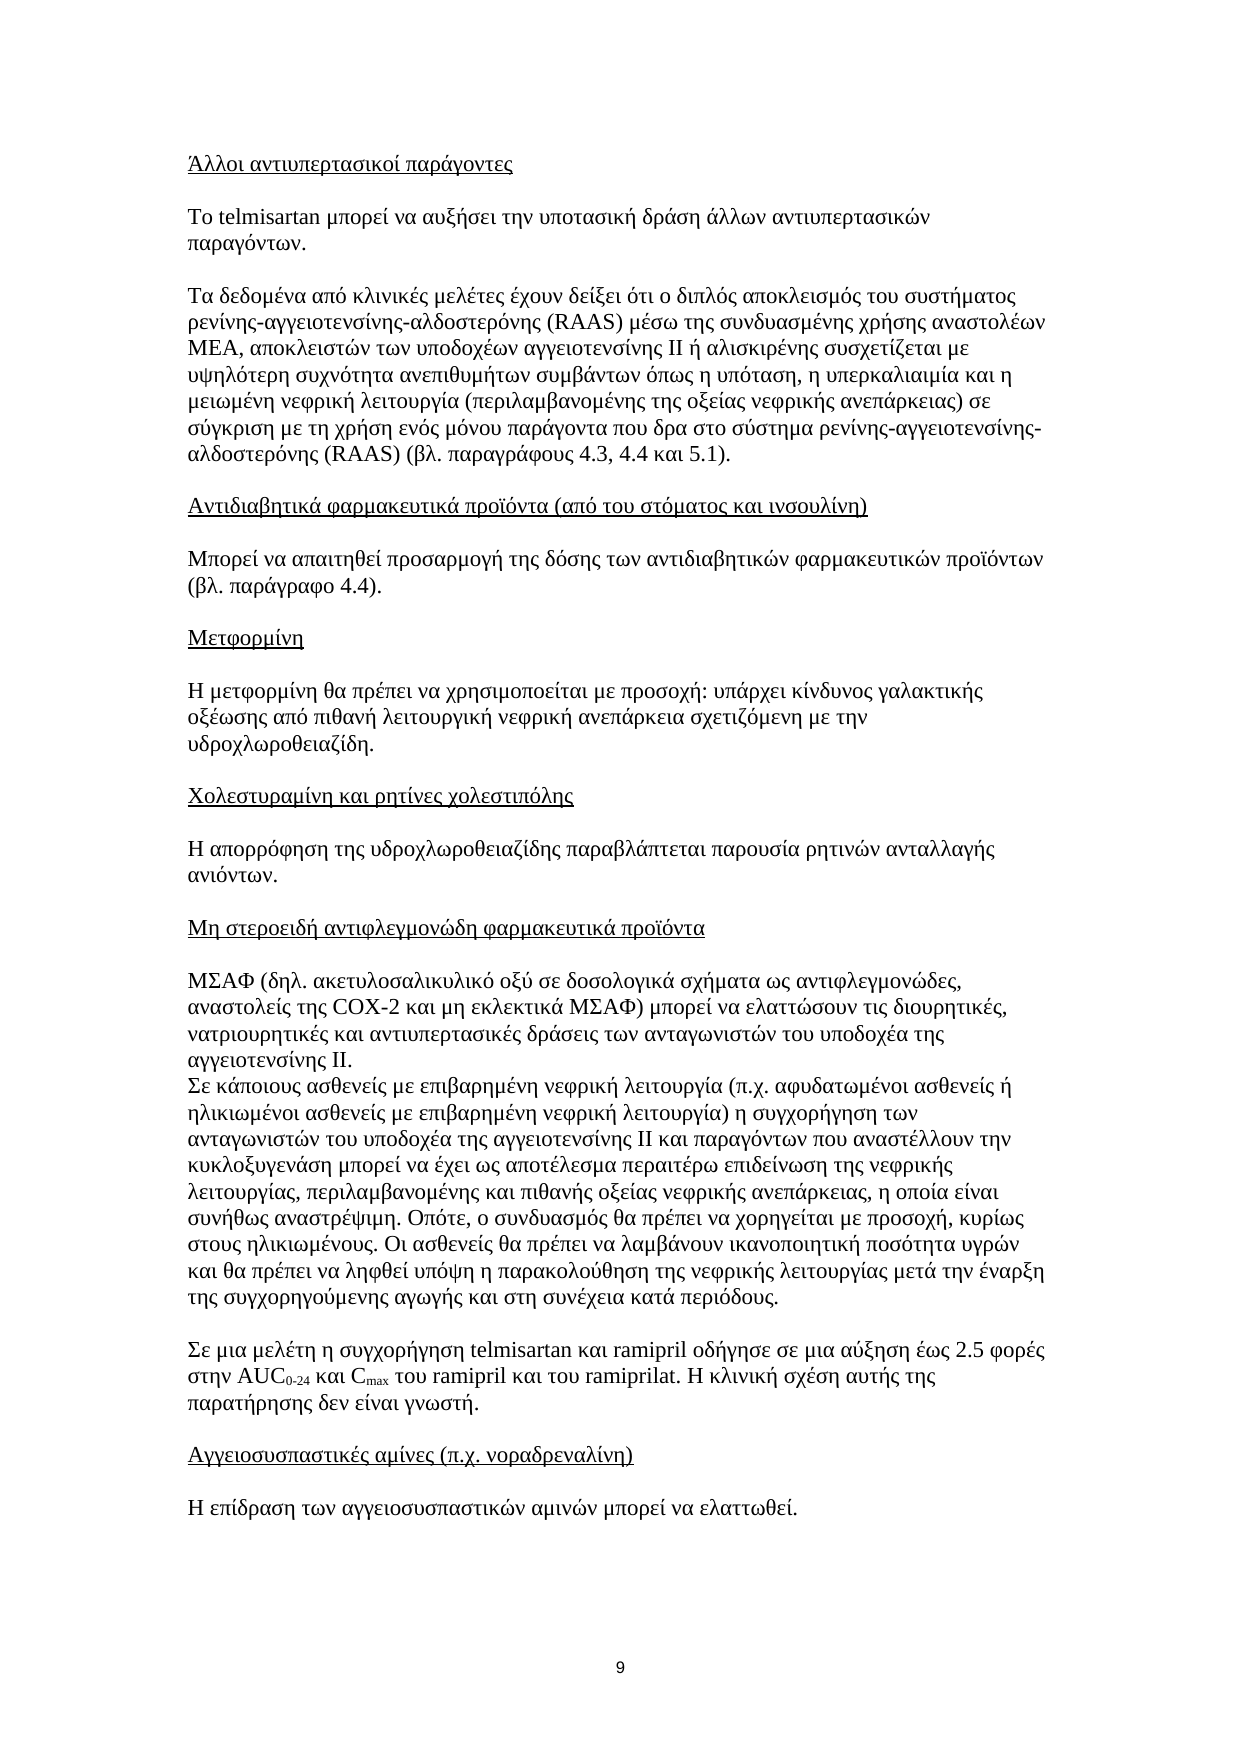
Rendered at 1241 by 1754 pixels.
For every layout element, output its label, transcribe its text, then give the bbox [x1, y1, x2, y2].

text Το telmisartan μπορεί να αυξήσει την υποτασική δράση άλλων αντιυπερτασικών παραγόντων. [187, 203, 1053, 255]
text Αντιδιαβητικά φαρμακευτικά προϊόντα (από του στόματος και ινσουλίνη) [187, 493, 1053, 519]
text Αγγειοσυσπαστικές αμίνες (π.χ. νοραδρεναλίνη) [187, 1441, 1053, 1468]
text ΜΣΑΦ (δηλ. ακετυλοσαλικυλικό οξύ σε δοσολογικά σχήματα ως αντιφλεγμονώδες, αναστολείς της COX-2 και μη εκλεκτικά ΜΣΑΦ) μπορεί να ελαττώσουν τις διουρητικές, νατριουρητικές και αντιυπερτασικές δράσεις των ανταγωνιστών του υποδοχέα της αγγειοτενσίνης ΙΙ. [187, 967, 1053, 1072]
text Σε μια μελέτη η συγχορήγηση telmisartan και ramipril οδήγησε σε μια αύξηση έως 2.5 φορές στην AUC0-24 και Cmax του ramipril και του ramiprilat. Η κλινική σχέση αυτής της παρατήρησης δεν είναι γνωστή. [187, 1336, 1053, 1415]
text Τα δεδομένα από κλινικές μελέτες έχουν δείξει ότι ο διπλός αποκλεισμός του συστήματος ρενίνης-αγγειοτενσίνης-αλδοστερόνης (RAAS) μέσω της συνδυασμένης χρήσης αναστολέων ΜΕΑ, αποκλειστών των υποδοχέων αγγειοτενσίνης ΙΙ ή αλισκιρένης συσχετίζεται με υψηλότερη συχνότητα ανεπιθυμήτων συμβάντων όπως η υπόταση, η υπερκαλιαιμία και η μειωμένη νεφρική λειτουργία (περιλαμβανομένης της οξείας νεφρικής ανεπάρκειας) σε σύγκριση με τη χρήση ενός μόνου παράγοντα που δρα στο σύστημα ρενίνης-αγγειοτενσίνης-αλδοστερόνης (RAAS) (βλ. παραγράφους 4.3, 4.4 και 5.1). [187, 282, 1053, 466]
text Χολεστυραμίνη και ρητίνες χολεστιπόλης [187, 782, 1053, 809]
text Μετφορμίνη [187, 624, 1053, 651]
text Σε κάποιους ασθενείς με επιβαρημένη νεφρική λειτουργία (π.χ. αφυδατωμένοι ασθενείς ή ηλικιωμένοι ασθενείς με επιβαρημένη νεφρική λειτουργία) η συγχορήγηση των ανταγωνιστών του υποδοχέα της αγγειοτενσίνης ΙΙ και παραγόντων που αναστέλλουν την κυκλοξυγενάση μπορεί να έχει ως αποτέλεσμα περαιτέρω επιδείνωση της νεφρικής λειτουργίας, περιλαμβανομένης και πιθανής οξείας νεφρικής ανεπάρκειας, η οποία είναι συνήθως αναστρέψιμη. Οπότε, ο συνδυασμός θα πρέπει να χορηγείται με προσοχή, κυρίως στους ηλικιωμένους. Οι ασθενείς θα πρέπει να λαμβάνουν ικανοποιητική ποσότητα υγρών και θα πρέπει να ληφθεί υπόψη η παρακολούθηση της νεφρικής λειτουργίας μετά την έναρξη της συγχορηγούμενης αγωγής και στη συνέχεια κατά περιόδους. [187, 1072, 1053, 1309]
text Μη στεροειδή αντιφλεγμονώδη φαρμακευτικά προϊόντα [187, 914, 1053, 941]
text Μπορεί να απαιτηθεί προσαρμογή της δόσης των αντιδιαβητικών φαρμακευτικών προϊόντων (βλ. παράγραφο 4.4). [187, 545, 1053, 598]
text Η μετφορμίνη θα πρέπει να χρησιμοποείται με προσοχή: υπάρχει κίνδυνος γαλακτικής οξέωσης από πιθανή λειτουργική νεφρική ανεπάρκεια σχετιζόμενη με την υδροχλωροθειαζίδη. [187, 677, 1053, 756]
text Η απορρόφηση της υδροχλωροθειαζίδης παραβλάπτεται παρουσία ρητινών ανταλλαγής ανιόντων. [187, 835, 1053, 888]
text Η επίδραση των αγγειοσυσπαστικών αμινών μπορεί να ελαττωθεί. [187, 1494, 1053, 1520]
text Άλλοι αντιυπερτασικοί παράγοντες [187, 150, 1053, 176]
